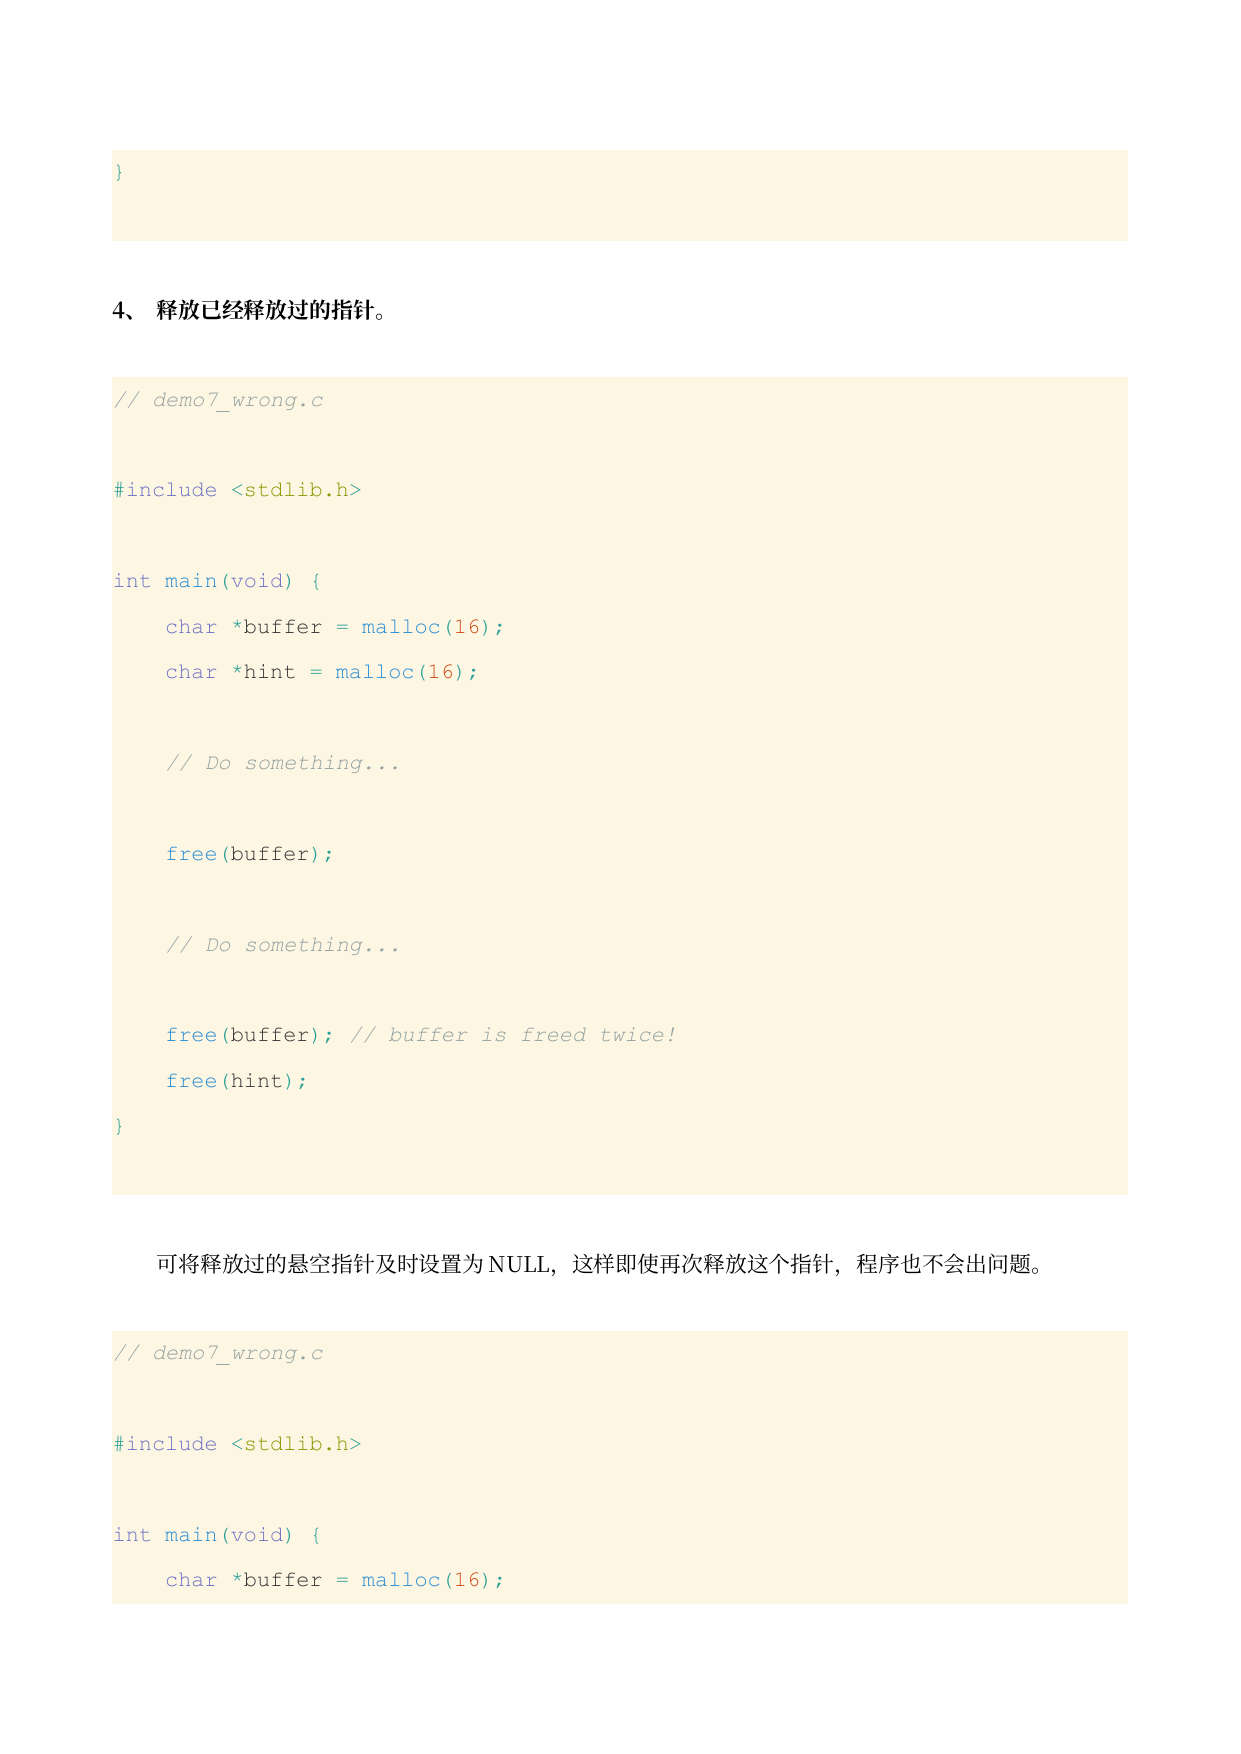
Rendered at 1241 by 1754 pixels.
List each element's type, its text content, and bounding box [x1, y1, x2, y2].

text #include <stdlib.h> [112, 468, 1128, 514]
text free(hint); [112, 1059, 1128, 1104]
text int main(void) { [112, 1513, 1128, 1558]
text } [112, 150, 1128, 196]
text free(buffer); [112, 832, 1128, 877]
text int main(void) { [112, 559, 1128, 604]
text free(buffer); // buffer is freed twice! [112, 1013, 1128, 1059]
text // demo7_wrong.c [112, 1331, 1128, 1377]
text // Do something... [112, 741, 1128, 786]
text 可将释放过的悬空指针及时设置为NULL，这样即使再次释放这个指针，程序也不会出问题。 [112, 1240, 1128, 1286]
text #include <stdlib.h> [112, 1422, 1128, 1467]
text } [112, 1104, 1128, 1149]
text char *buffer = malloc(16); [112, 1558, 1128, 1604]
list 释放已经释放过的指针。 [112, 287, 1128, 332]
text // demo7_wrong.c [112, 377, 1128, 423]
text char *buffer = malloc(16); [112, 604, 1128, 650]
text // Do something... [112, 922, 1128, 968]
text char *hint = malloc(16); [112, 650, 1128, 695]
